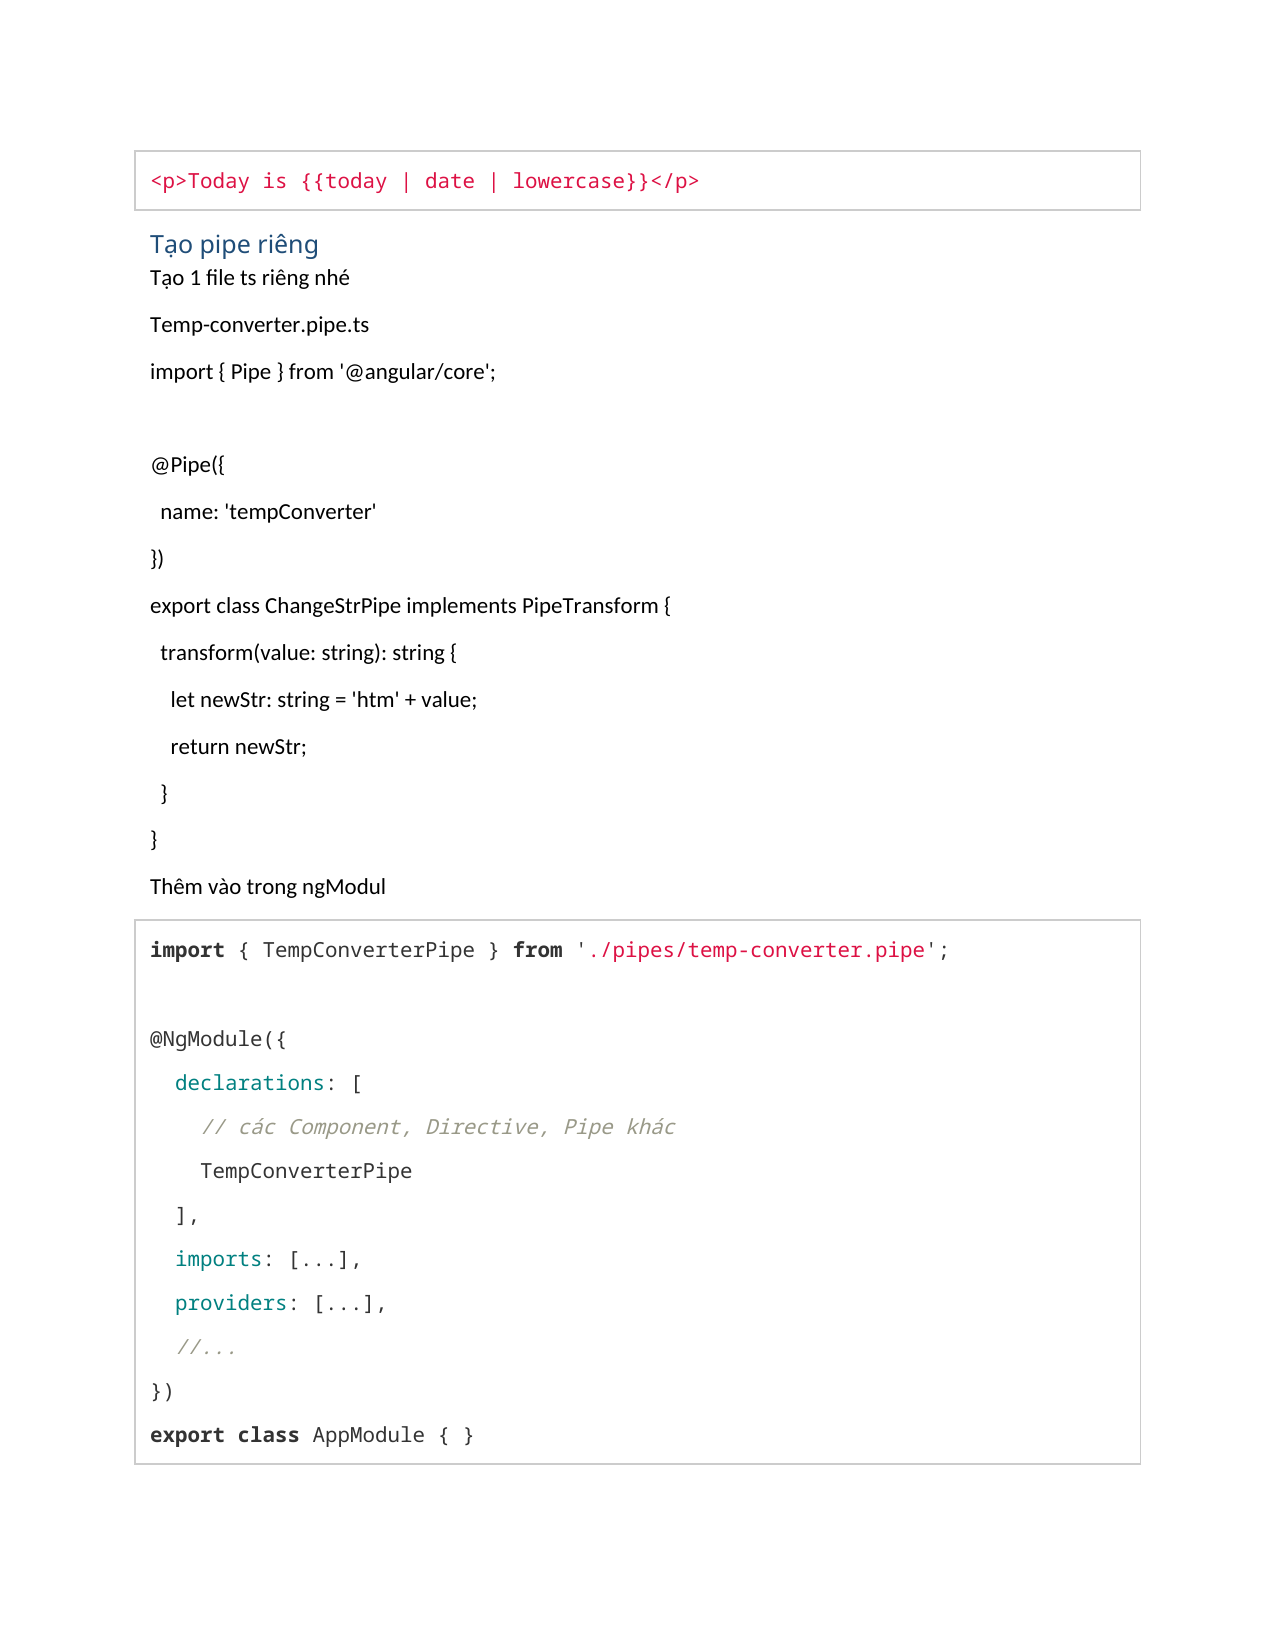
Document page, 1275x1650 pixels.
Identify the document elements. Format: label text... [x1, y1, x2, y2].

text import { Pipe } from '@angular/core'; [150, 357, 1125, 385]
text let newStr: string = 'htm' + value; [150, 685, 1125, 713]
text <p>Today is {{today | date | lowercase}}</p> [136, 152, 1140, 209]
text //... [136, 1316, 1140, 1360]
text } [150, 779, 1125, 807]
text // các Component, Directive, Pipe khác [136, 1096, 1140, 1140]
text @Pipe({ [150, 451, 1125, 479]
text return newStr; [150, 732, 1125, 760]
text providers: [...], [136, 1272, 1140, 1316]
text import { TempConverterPipe } from './pipes/temp-converter.pipe'; [136, 921, 1140, 963]
text name: 'tempConverter' [150, 497, 1125, 526]
text TempConverterPipe [136, 1140, 1140, 1184]
text transform(value: string): string { [150, 638, 1125, 666]
subtitle Tạo pipe riêng [150, 226, 1125, 260]
text }) [136, 1360, 1140, 1404]
text } [150, 826, 1125, 854]
text Thêm vào trong ngModul [150, 872, 1125, 901]
text }) [150, 544, 1125, 572]
text @NgModule({ [136, 1007, 1140, 1052]
text Temp-converter.pipe.ts [150, 310, 1125, 338]
text Tạo 1 file ts riêng nhé [150, 263, 1125, 291]
text export class AppModule { } [136, 1404, 1140, 1463]
text export class ChangeStrPipe implements PipeTransform { [150, 591, 1125, 619]
text ], [136, 1184, 1140, 1228]
text declarations: [ [136, 1052, 1140, 1096]
text imports: [...], [136, 1228, 1140, 1272]
